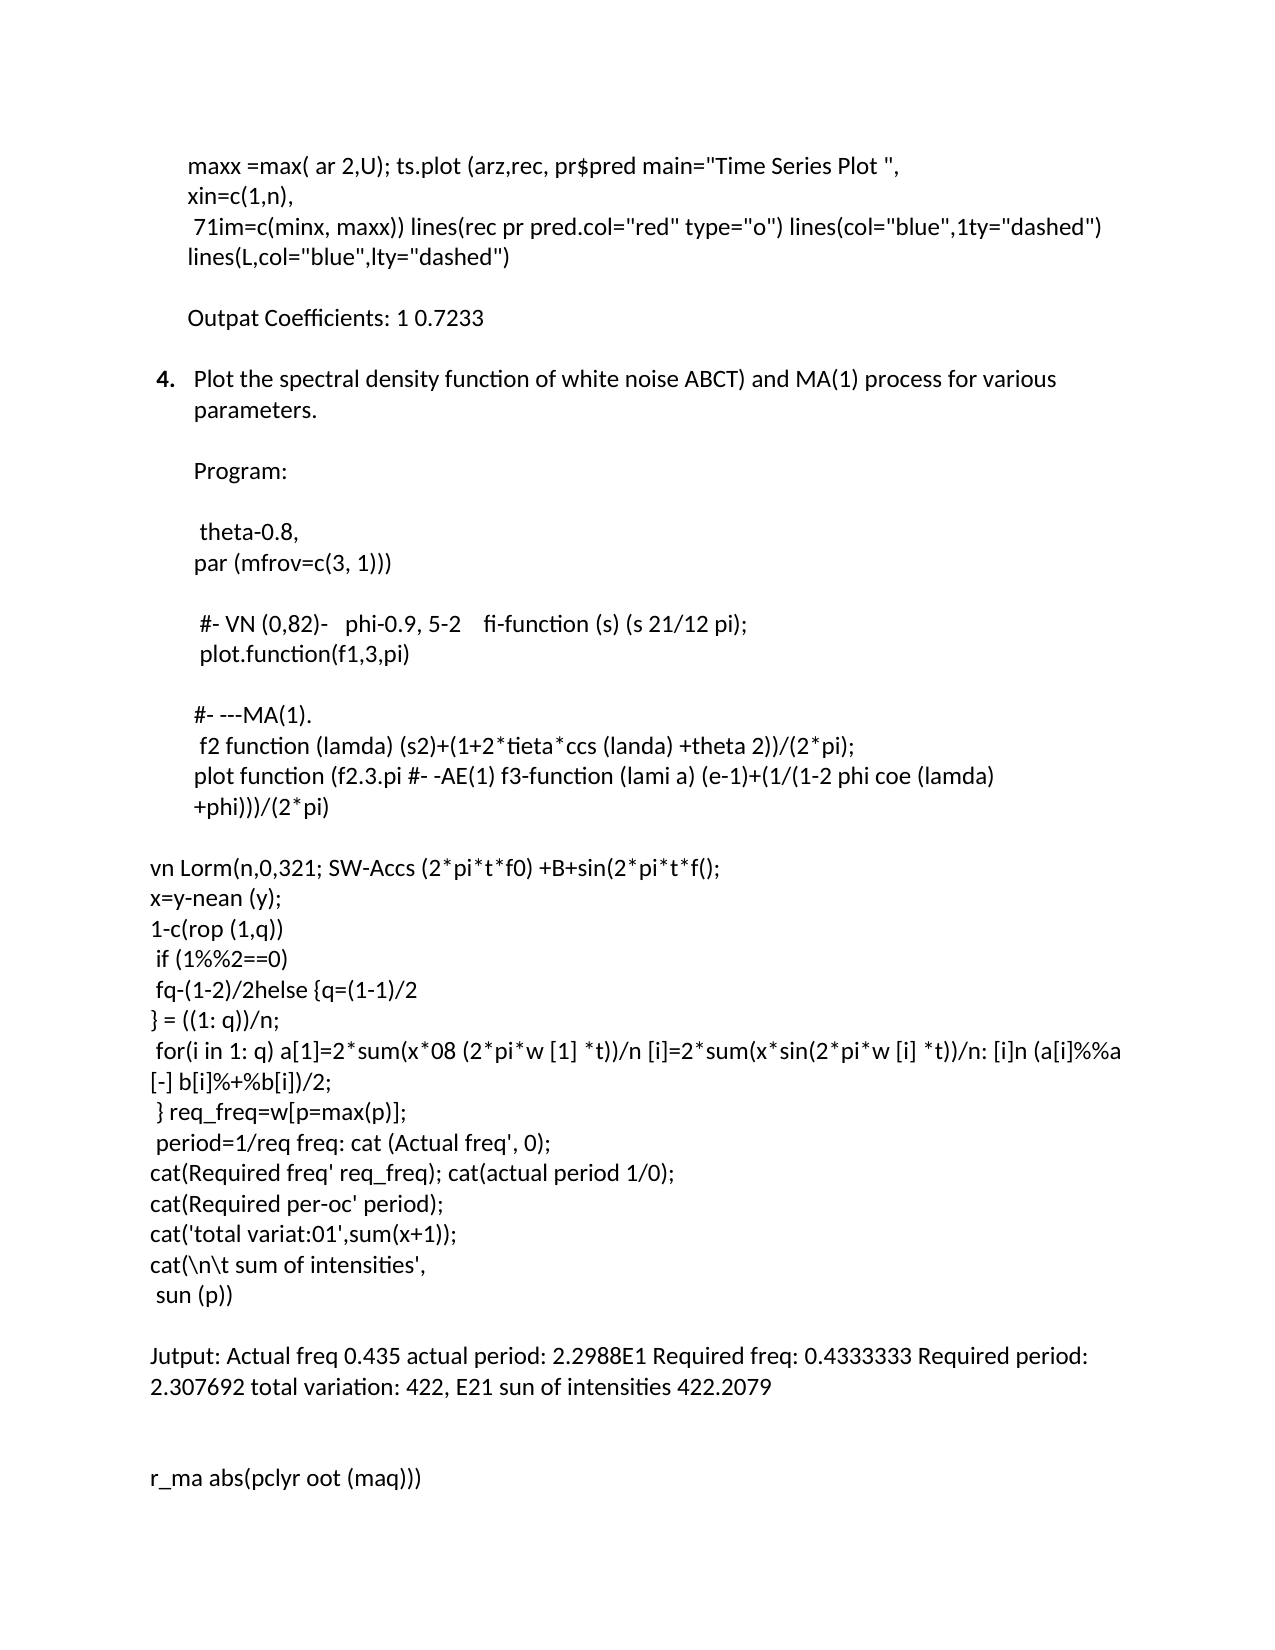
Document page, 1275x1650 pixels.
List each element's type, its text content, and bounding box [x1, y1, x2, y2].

list f2 function (lamda) (s2)+(1+2*tieta*ccs (landa) +theta 2))/(2*pi); [194, 730, 1125, 760]
text x=y-nean (y); [150, 882, 1125, 913]
list Plot the spectral density function of white noise ABCT) and MA(1) process for various parameters. [156, 364, 1125, 425]
text 1-c(rop (1,q)) [150, 913, 1125, 943]
text xin=c(1,n), [187, 181, 1125, 211]
text cat(Required freq' req_freq); cat(actual period 1/0); [150, 1157, 1125, 1188]
text vn Lorm(n,0,321; SW-Accs (2*pi*t*f0) +B+sin(2*pi*t*f(); [150, 852, 1125, 882]
text Outpat Coefficients: 1 0.7233 [187, 303, 1125, 333]
list par (mfrov=c(3, 1))) [194, 547, 1125, 577]
text fq-(1-2)/2helse {q=(1-1)/2 [150, 974, 1125, 1004]
text sun (p)) [150, 1279, 1125, 1310]
text period=1/req freq: cat (Actual freq', 0); [150, 1127, 1125, 1157]
list Program: [194, 455, 1125, 486]
text cat(\n\t sum of intensities', [150, 1249, 1125, 1279]
text maxx =max( ar 2,U); ts.plot (arz,rec, pr$pred main="Time Series Plot ", [187, 150, 1125, 181]
text 71im=c(minx, maxx)) lines(rec pr pred.col="red" type="o") lines(col="blue",1ty="dashed") lines(L,col="blue",lty="dashed") [187, 211, 1125, 272]
text if (1%%2==0) [150, 943, 1125, 974]
text Jutput: Actual freq 0.435 actual period: 2.2988E1 Required freq: 0.4333333 Required period: 2.307692 total variation: 422, E21 sun of intensities 422.2079 [150, 1340, 1125, 1401]
text } = ((1: q))/n; [150, 1004, 1125, 1035]
text } req_freq=w[p=max(p)]; [150, 1096, 1125, 1127]
list theta-0.8, [194, 516, 1125, 547]
text cat(Required per-oc' period); [150, 1188, 1125, 1218]
text for(i in 1: q) a[1]=2*sum(x*08 (2*pi*w [1] *t))/n [i]=2*sum(x*sin(2*pi*w [i] *t))/n: [i]n (a[i]%%a [-] b[i]%+%b[i])/2; [150, 1035, 1125, 1096]
list #- VN (0,82)- phi-0.9, 5-2 fi-function (s) (s 21/12 pi); [194, 608, 1125, 638]
list plot function (f2.3.pi #- -AE(1) f3-function (lami a) (e-1)+(1/(1-2 phi coe (lamda) +phi)))/(2*pi) [194, 760, 1125, 821]
list #- ---MA(1). [194, 699, 1125, 730]
text cat('total variat:01',sum(x+1)); [150, 1218, 1125, 1249]
list plot.function(f1,3,pi) [194, 638, 1125, 669]
text r_ma abs(pclyr oot (maq))) [150, 1462, 1125, 1493]
